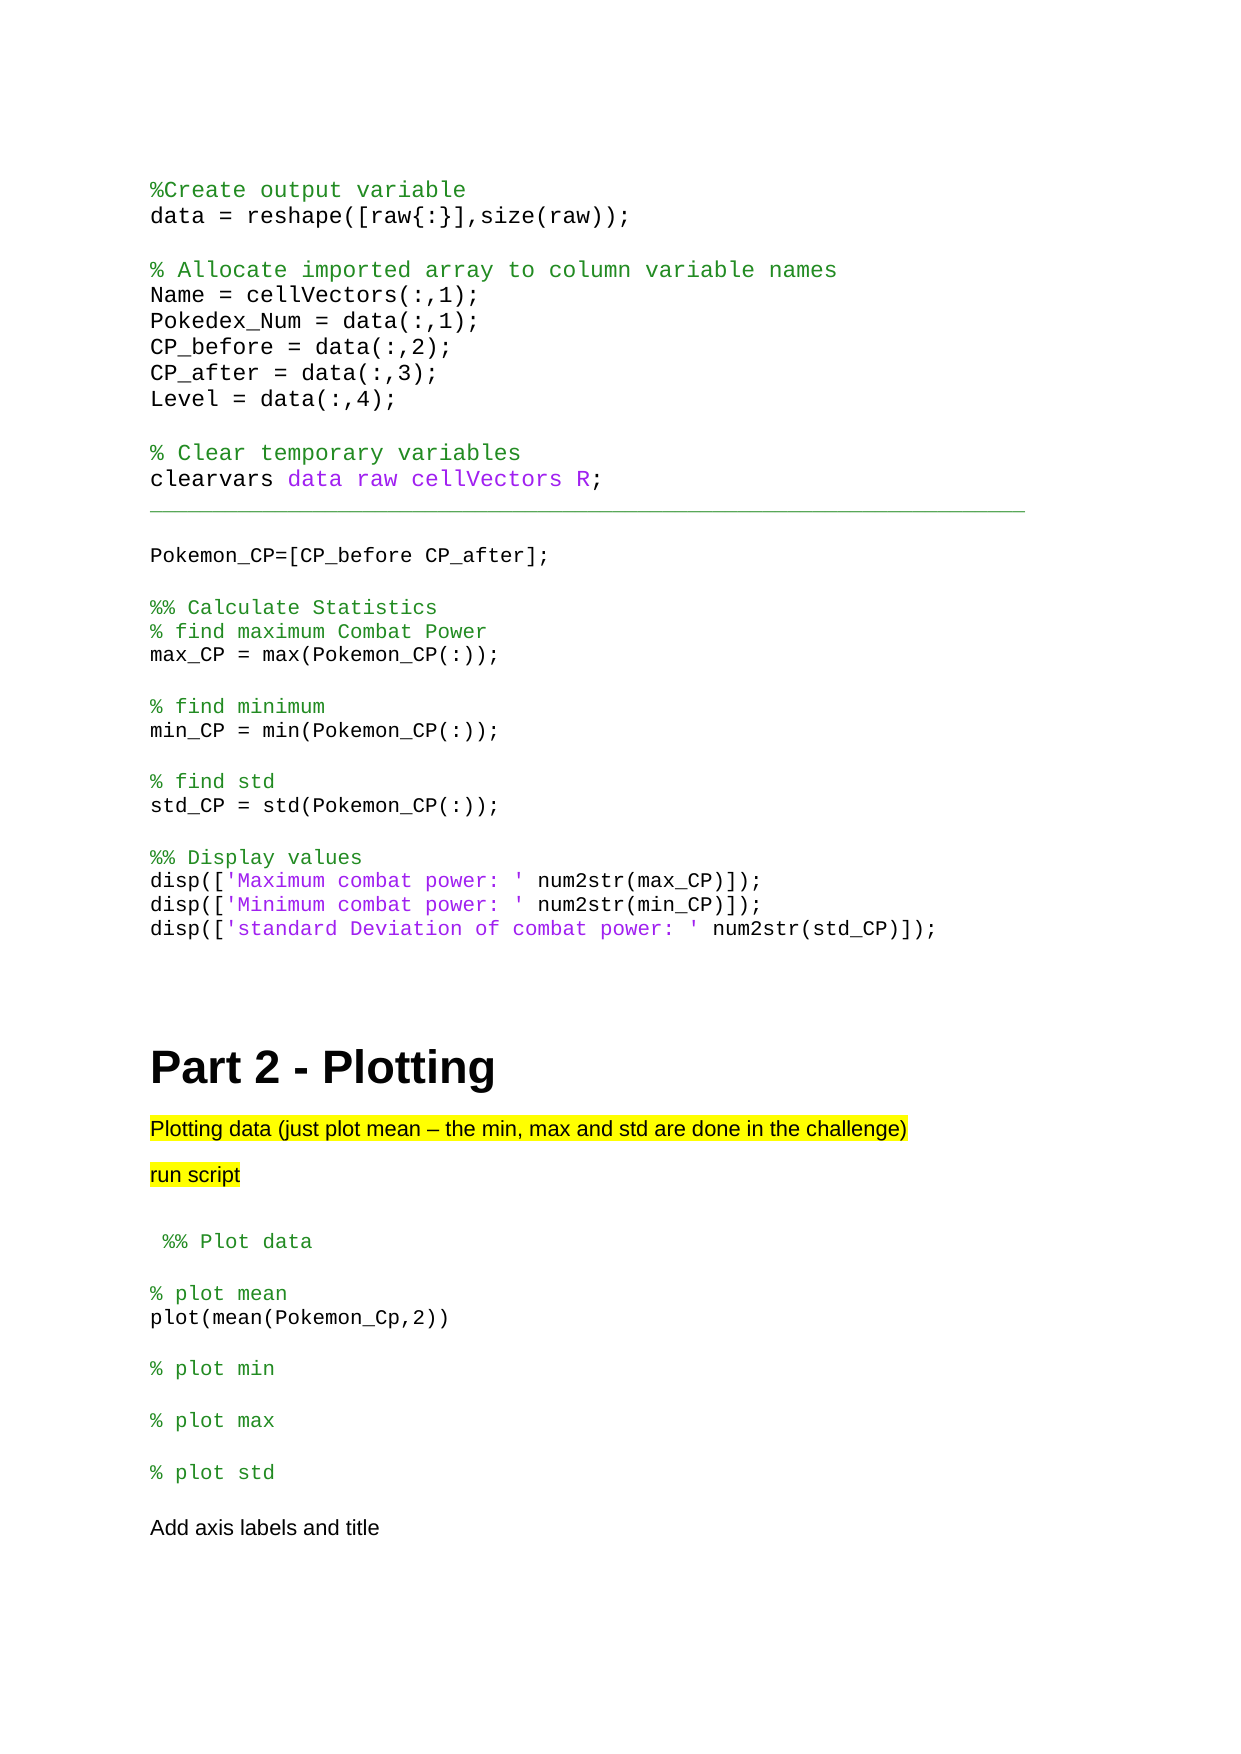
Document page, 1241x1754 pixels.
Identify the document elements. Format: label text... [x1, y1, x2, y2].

text % Clear temporary variables [150, 442, 1090, 467]
text % plot min [150, 1358, 1090, 1382]
text disp(['standard Deviation of combat power: ' num2str(std_CP)]); [150, 918, 1090, 941]
text min_CP = min(Pokemon_CP(:)); [150, 720, 1090, 743]
text run script [150, 1156, 1090, 1187]
text Pokedex_Num = data(:,1); [150, 310, 1090, 336]
text Level = data(:,4); [150, 388, 1090, 413]
text plot(mean(Pokemon_Cp,2)) [150, 1307, 1090, 1330]
text Part 2 - Plotting [150, 1040, 1090, 1094]
text ______________________________________________________________________ [150, 493, 1090, 517]
text %% Calculate Statistics [150, 597, 1090, 621]
text std_CP = std(Pokemon_CP(:)); [150, 795, 1090, 819]
text Add axis labels and title [150, 1509, 1090, 1540]
text Name = cellVectors(:,1); [150, 284, 1090, 310]
text disp(['Minimum combat power: ' num2str(min_CP)]); [150, 894, 1090, 918]
text clearvars data raw cellVectors R; [150, 467, 1090, 493]
text % find maximum Combat Power [150, 621, 1090, 644]
text % plot std [150, 1462, 1090, 1485]
text CP_before = data(:,2); [150, 336, 1090, 362]
text max_CP = max(Pokemon_CP(:)); [150, 644, 1090, 668]
text %% Plot data [150, 1231, 1090, 1255]
text %% Display values [150, 847, 1090, 870]
text % find std [150, 771, 1090, 795]
text % plot mean [150, 1283, 1090, 1307]
text %Create output variable [150, 178, 1090, 204]
text CP_after = data(:,3); [150, 362, 1090, 388]
text % find minimum [150, 696, 1090, 720]
text disp(['Maximum combat power: ' num2str(max_CP)]); [150, 870, 1090, 894]
text Plotting data (just plot mean – the min, max and std are done in the challenge) [150, 1109, 1090, 1141]
text Pokemon_CP=[CP_before CP_after]; [150, 545, 1090, 569]
text % plot max [150, 1410, 1090, 1434]
text % Allocate imported array to column variable names [150, 258, 1090, 284]
text data = reshape([raw{:}],size(raw)); [150, 204, 1090, 230]
